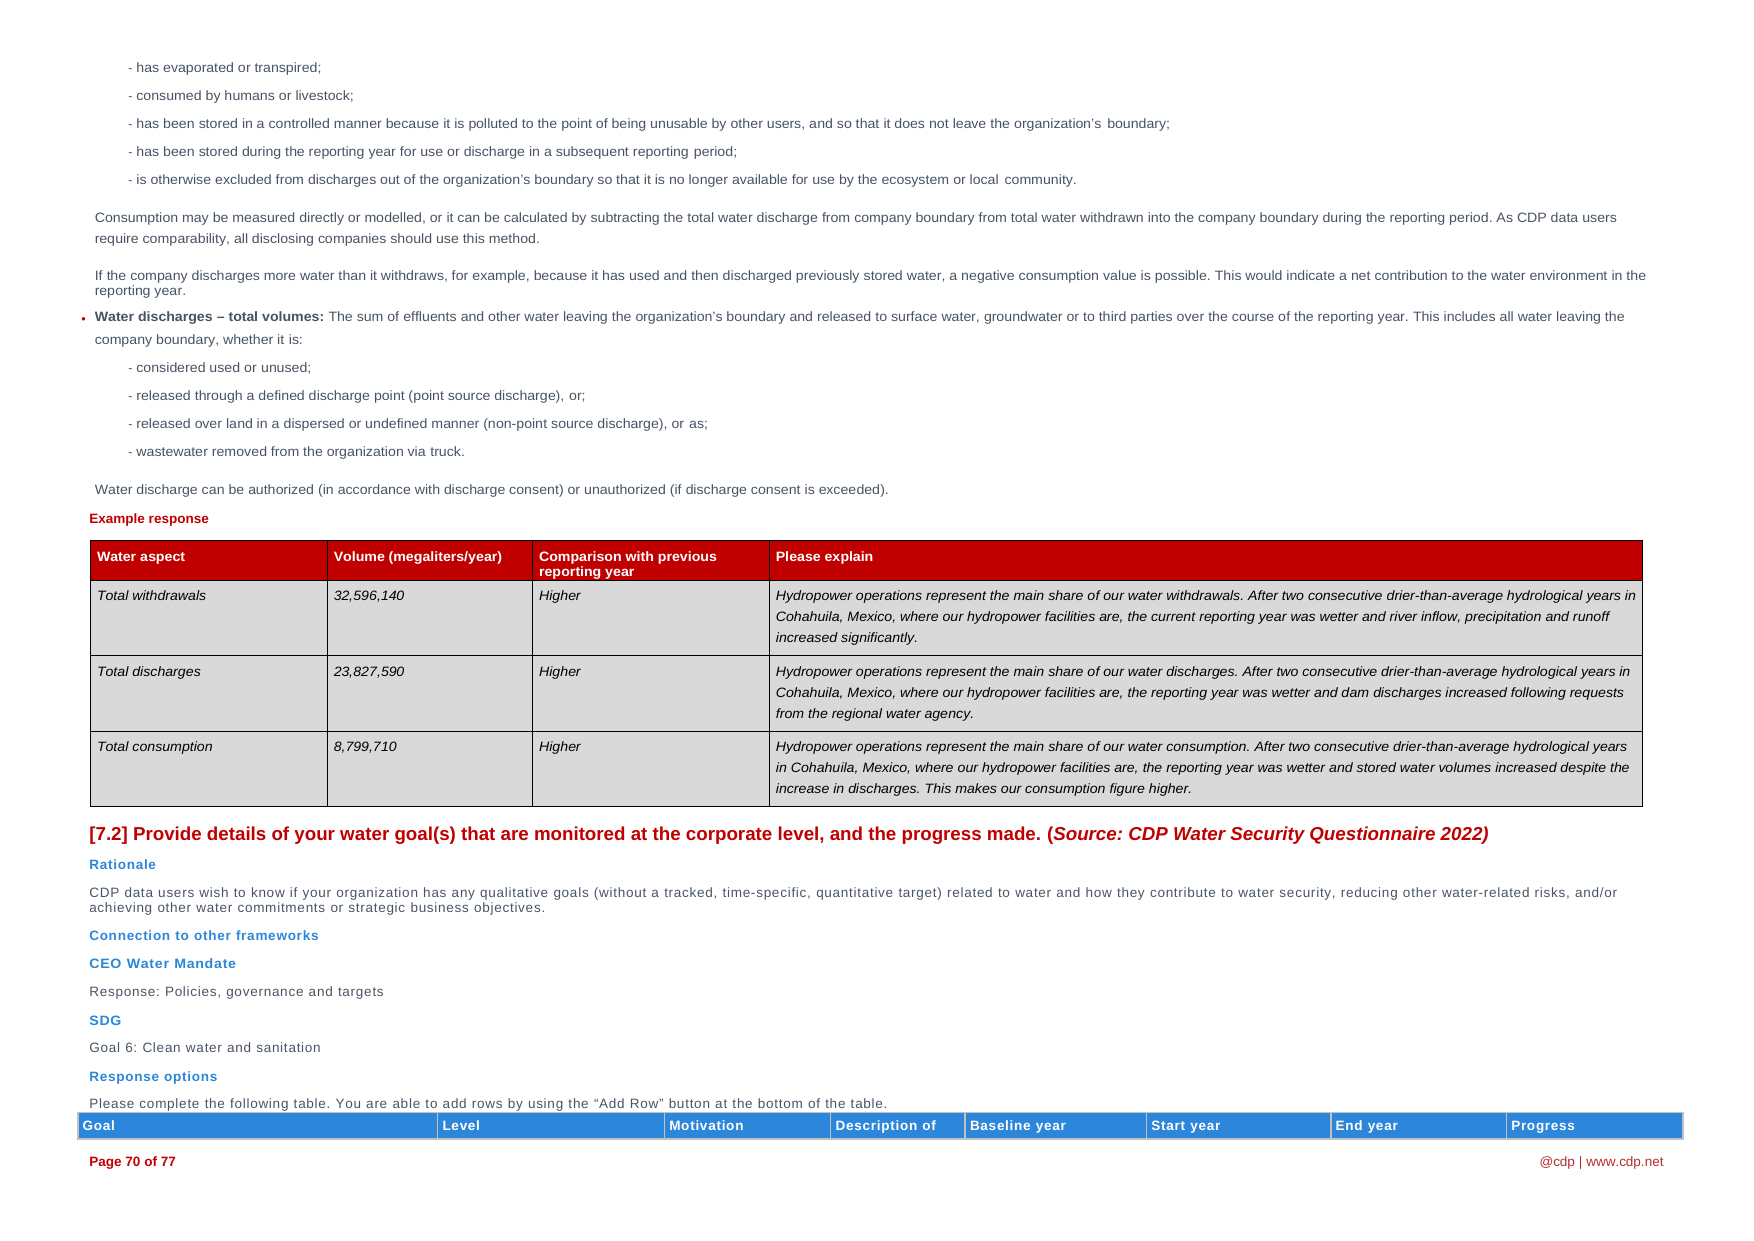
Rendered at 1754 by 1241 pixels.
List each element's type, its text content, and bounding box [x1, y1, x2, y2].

subtitle Rationale [89, 857, 1677, 872]
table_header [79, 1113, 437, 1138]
subtitle SDG [89, 1012, 1677, 1028]
subtitle Response options [89, 1068, 1677, 1084]
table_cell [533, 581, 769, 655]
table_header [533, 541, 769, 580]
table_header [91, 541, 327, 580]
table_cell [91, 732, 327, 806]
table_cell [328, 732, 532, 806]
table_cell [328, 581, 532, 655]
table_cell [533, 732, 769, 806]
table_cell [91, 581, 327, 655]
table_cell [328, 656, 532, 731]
list Water discharges – total volumes: The sum of effluents and other water leaving the organization’s boundary and released to surface water, groundwater or to third parties over the course of the reporting year. This includes all water leaving the company boundary, whether it is: [81, 303, 1677, 349]
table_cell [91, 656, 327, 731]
subtitle Example response [89, 511, 1677, 527]
list has been stored in a controlled manner because it is polluted to the point of being unusable by other users, and so that it does not leave the organization’s boundary; [128, 110, 1677, 133]
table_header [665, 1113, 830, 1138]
text If the company discharges more water than it withdraws, for example, because it has used and then discharged previously stored water, a negative consumption value is possible. This would indicate a net contribution to the water environment in the reporting year. [94, 267, 1677, 298]
text Water discharge can be authorized (in accordance with discharge consent) or unauthorized (if discharge consent is exceeded). [94, 482, 1677, 497]
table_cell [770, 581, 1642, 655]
list released over land in a dispersed or undefined manner (non-point source discharge), or as; [128, 410, 1677, 433]
list has evaporated or transpired; [128, 54, 1677, 77]
text Please complete the following table. You are able to add rows by using the “Add Row” button at the bottom of the table. [77, 1096, 1677, 1112]
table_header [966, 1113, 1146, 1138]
subtitle [7.2] Provide details of your water goal(s) that are monitored at the corporate level, and the progress made. (Source: CDP Water Security Questionnaire 2022) [89, 822, 1677, 844]
list wastewater removed from the organization via truck. [128, 438, 1677, 461]
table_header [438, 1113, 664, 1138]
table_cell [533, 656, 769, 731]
text Response: Policies, governance and targets [77, 984, 1677, 1000]
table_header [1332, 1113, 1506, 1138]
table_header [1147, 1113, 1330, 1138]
subtitle CEO Water Mandate [89, 956, 1677, 972]
list is otherwise excluded from discharges out of the organization’s boundary so that it is no longer available for use by the ecosystem or local community. [128, 166, 1677, 189]
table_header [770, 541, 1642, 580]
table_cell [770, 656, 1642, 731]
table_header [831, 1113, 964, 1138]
list consumed by humans or livestock; [128, 82, 1677, 105]
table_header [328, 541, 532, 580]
list considered used or unused; [128, 354, 1677, 377]
list released through a defined discharge point (point source discharge), or; [128, 382, 1677, 405]
subtitle Connection to other frameworks [89, 928, 1677, 944]
text Goal 6: Clean water and sanitation [77, 1040, 1677, 1056]
text CDP data users wish to know if your organization has any qualitative goals (without a tracked, time-specific, quantitative target) related to water and how they contribute to water security, reducing other water-related risks, and/or achieving other water commitments or strategic business objectives. [89, 884, 1677, 916]
list has been stored during the reporting year for use or discharge in a subsequent reporting period; [128, 138, 1677, 161]
text Consumption may be measured directly or modelled, or it can be calculated by subtracting the total water discharge from company boundary from total water withdrawn into the company boundary during the reporting period. As CDP data users require comparability, all disclosing companies should use this method. [94, 210, 1626, 246]
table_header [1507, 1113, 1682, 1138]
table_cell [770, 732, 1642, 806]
